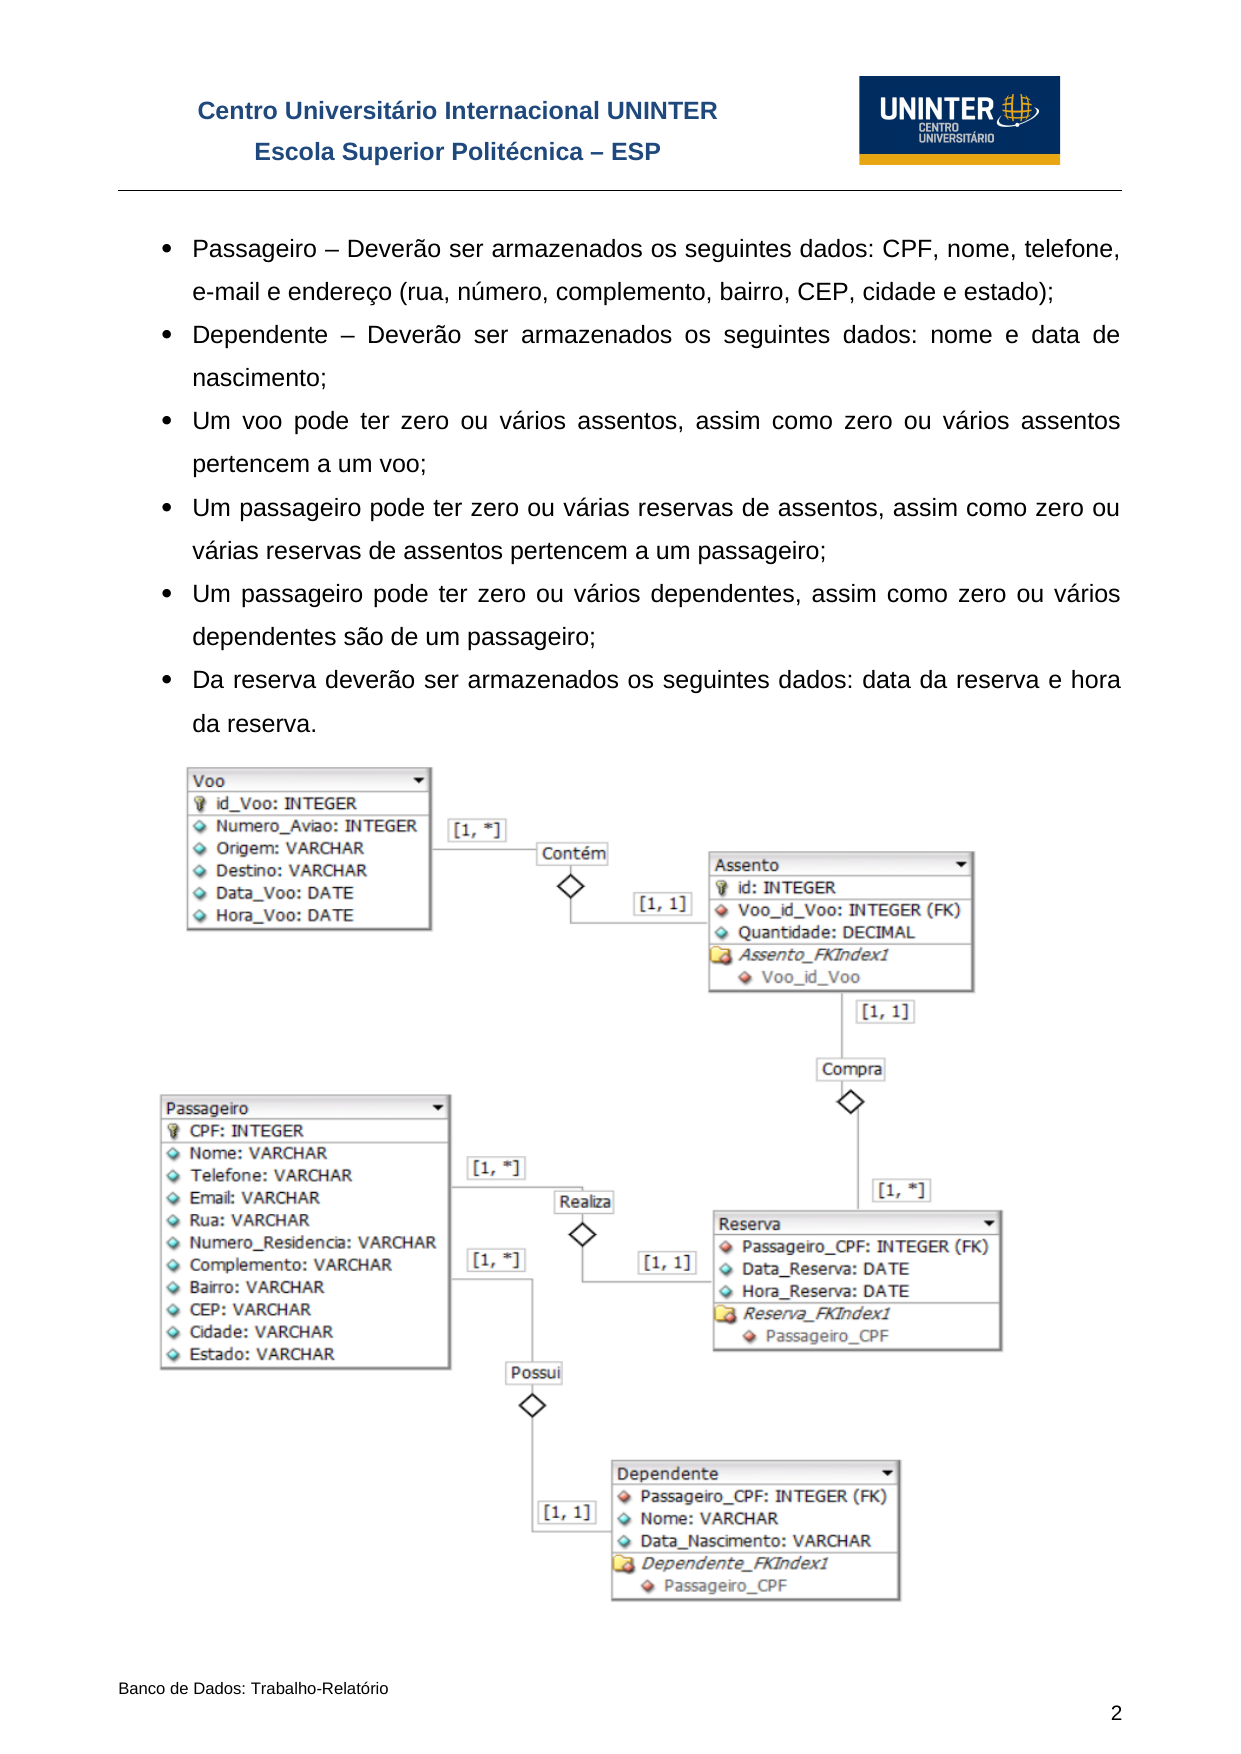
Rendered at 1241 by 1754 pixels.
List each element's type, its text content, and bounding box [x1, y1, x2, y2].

list Dependente – Deverão ser armazenados os seguintes dados: nome e data de nascimento; [162, 320, 1122, 392]
list Um voo pode ter zero ou vários assentos, assim como zero ou vários assentos pertencem a um voo; [162, 406, 1122, 478]
list Um passageiro pode ter zero ou vários dependentes, assim como zero ou vários dependentes são de um passageiro; [162, 579, 1122, 651]
list Da reserva deverão ser armazenados os seguintes dados: data da reserva e hora da reserva. [162, 665, 1122, 737]
picture [122, 746, 1162, 1680]
list Passageiro – Deverão ser armazenados os seguintes dados: CPF, nome, telefone, e-mail e endereço (rua, número, complemento, bairro, CEP, cidade e estado); [162, 233, 1122, 306]
picture [859, 76, 1061, 165]
list Um passageiro pode ter zero ou várias reservas de assentos, assim como zero ou várias reservas de assentos pertencem a um passageiro; [162, 493, 1122, 564]
